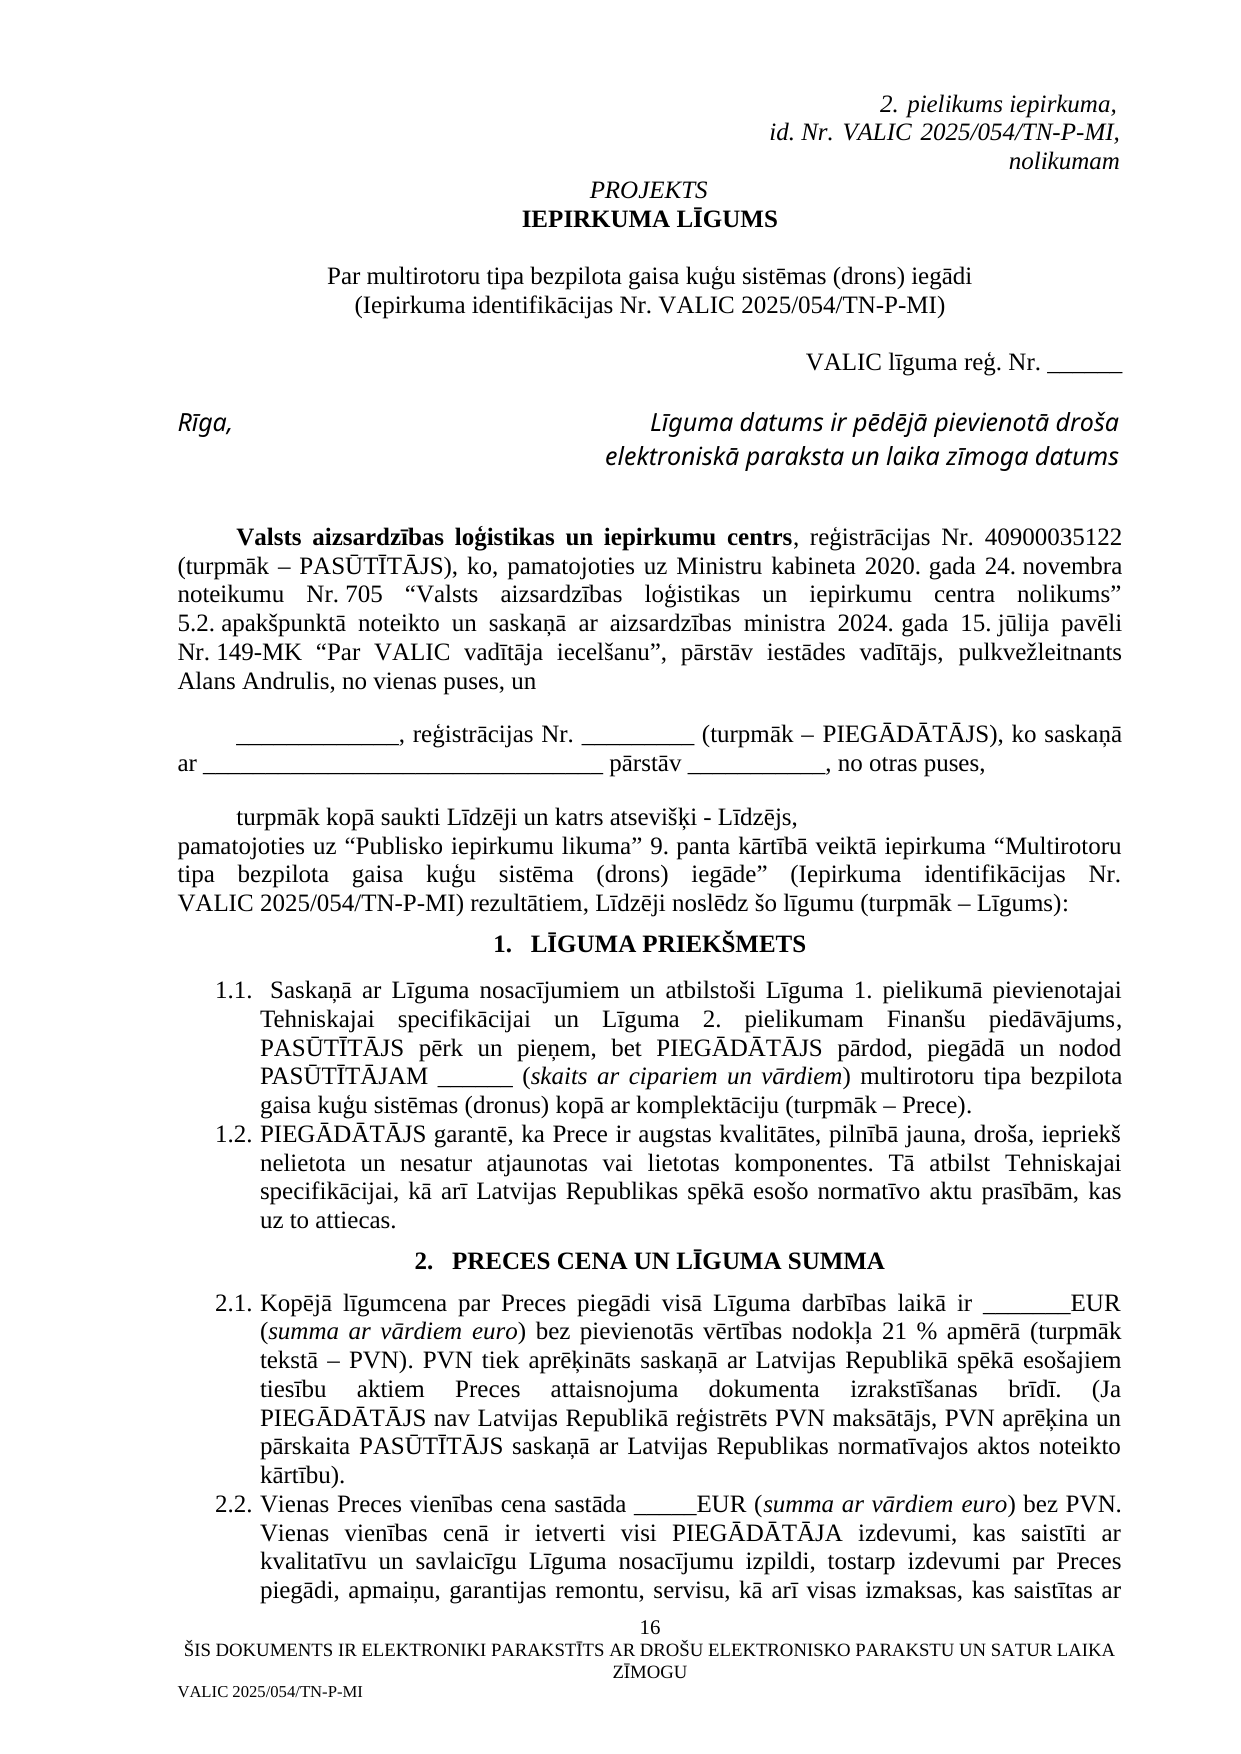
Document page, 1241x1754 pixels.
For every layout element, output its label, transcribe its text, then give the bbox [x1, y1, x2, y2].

text Valsts aizsardzības loģistikas un iepirkumu centrs, reģistrācijas Nr. 40900035122 (turpmāk – PASŪTĪTĀJS), ko, pamatojoties uz Ministru kabineta 2020. gada 24. novembra noteikumu Nr. 705 “Valsts aizsardzības loģistikas un iepirkumu centra nolikums” 5.2. apakšpunktā noteikto un saskaņā ar aizsardzības ministra 2024. gada 15. jūlija pavēli Nr. 149-MK “Par VALIC vadītāja iecelšanu”, pārstāv iestādes vadītājs, pulkvežleitnants Alans Andrulis, no vienas puses, un [177, 522, 1122, 694]
list Saskaņā ar Līguma nosacījumiem un atbilstoši Līguma 1. pielikumā pievienotajai Tehniskajai specifikācijai un Līguma 2. pielikumam Finanšu piedāvājums, PASŪTĪTĀJS pērk un pieņem, bet PIEGĀDĀTĀJS pārdod, piegādā un nodod PASŪTĪTĀJAM ______ (skaits ar cipariem un vārdiem) multirotoru tipa bezpilota gaisa kuģu sistēmas (dronus) kopā ar komplektāciju (turpmāk – Prece). [215, 975, 1122, 1119]
text elektroniskā paraksta un laika zīmoga datums [177, 439, 1122, 473]
list Kopējā līgumcena par Preces piegādi visā Līguma darbības laikā ir _______EUR (summa ar vārdiem euro) bez pievienotās vērtības nodokļa 21 % apmērā (turpmāk tekstā – PVN). PVN tiek aprēķināts saskaņā ar Latvijas Republikā spēkā esošajiem tiesību aktiem Preces attaisnojuma dokumenta izrakstīšanas brīdī. (Ja PIEGĀDĀTĀJS nav Latvijas Republikā reģistrēts PVN maksātājs, PVN aprēķina un pārskaita PASŪTĪTĀJS saskaņā ar Latvijas Republikas normatīvajos aktos noteikto kārtību). [215, 1288, 1122, 1489]
text turpmāk kopā saukti Līdzēji un katrs atsevišķi - Līdzējs, [177, 802, 1122, 831]
list LĪGUMA PRIEKŠMETS [177, 929, 1122, 958]
list PRECES CENA UN LĪGUMA SUMMA [177, 1246, 1122, 1275]
text 2. pielikums iepirkuma, [177, 89, 1119, 117]
text IEPIRKUMA LĪGUMS [177, 204, 1122, 232]
text VALIC līguma reģ. Nr. ______ [177, 347, 1122, 376]
text (Iepirkuma identifikācijas Nr. VALIC 2025/054/TN-P-MI) [177, 290, 1122, 319]
text id. Nr. VALIC 2025/054/TN-P-MI, [177, 117, 1122, 146]
text pamatojoties uz “Publisko iepirkumu likuma” 9. panta kārtībā veiktā iepirkuma “Multirotoru tipa bezpilota gaisa kuģu sistēma (drons) iegāde” (Iepirkuma identifikācijas Nr. VALIC 2025/054/TN-P-MI) rezultātiem, Līdzēji noslēdz šo līgumu (turpmāk – Līgums): [177, 831, 1122, 917]
text _____________, reģistrācijas Nr. _________ (turpmāk – PIEGĀDĀTĀJS), ko saskaņā ar ________________________________ pārstāv ___________, no otras puses, [177, 719, 1122, 777]
list PIEGĀDĀTĀJS garantē, ka Prece ir augstas kvalitātes, pilnībā jauna, droša, iepriekš nelietota un nesatur atjaunotas vai lietotas komponentes. Tā atbilst Tehniskajai specifikācijai, kā arī Latvijas Republikas spēkā esošo normatīvo aktu prasībām, kas uz to attiecas. [215, 1119, 1122, 1234]
text PROJEKTS [177, 175, 1122, 204]
text Par multirotoru tipa bezpilota gaisa kuģu sistēmas (drons) iegādi [177, 261, 1122, 290]
text nolikumam [177, 146, 1122, 175]
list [215, 1489, 1122, 1604]
text Rīga, Līguma datums ir pēdējā pievienotā droša [177, 405, 1122, 439]
